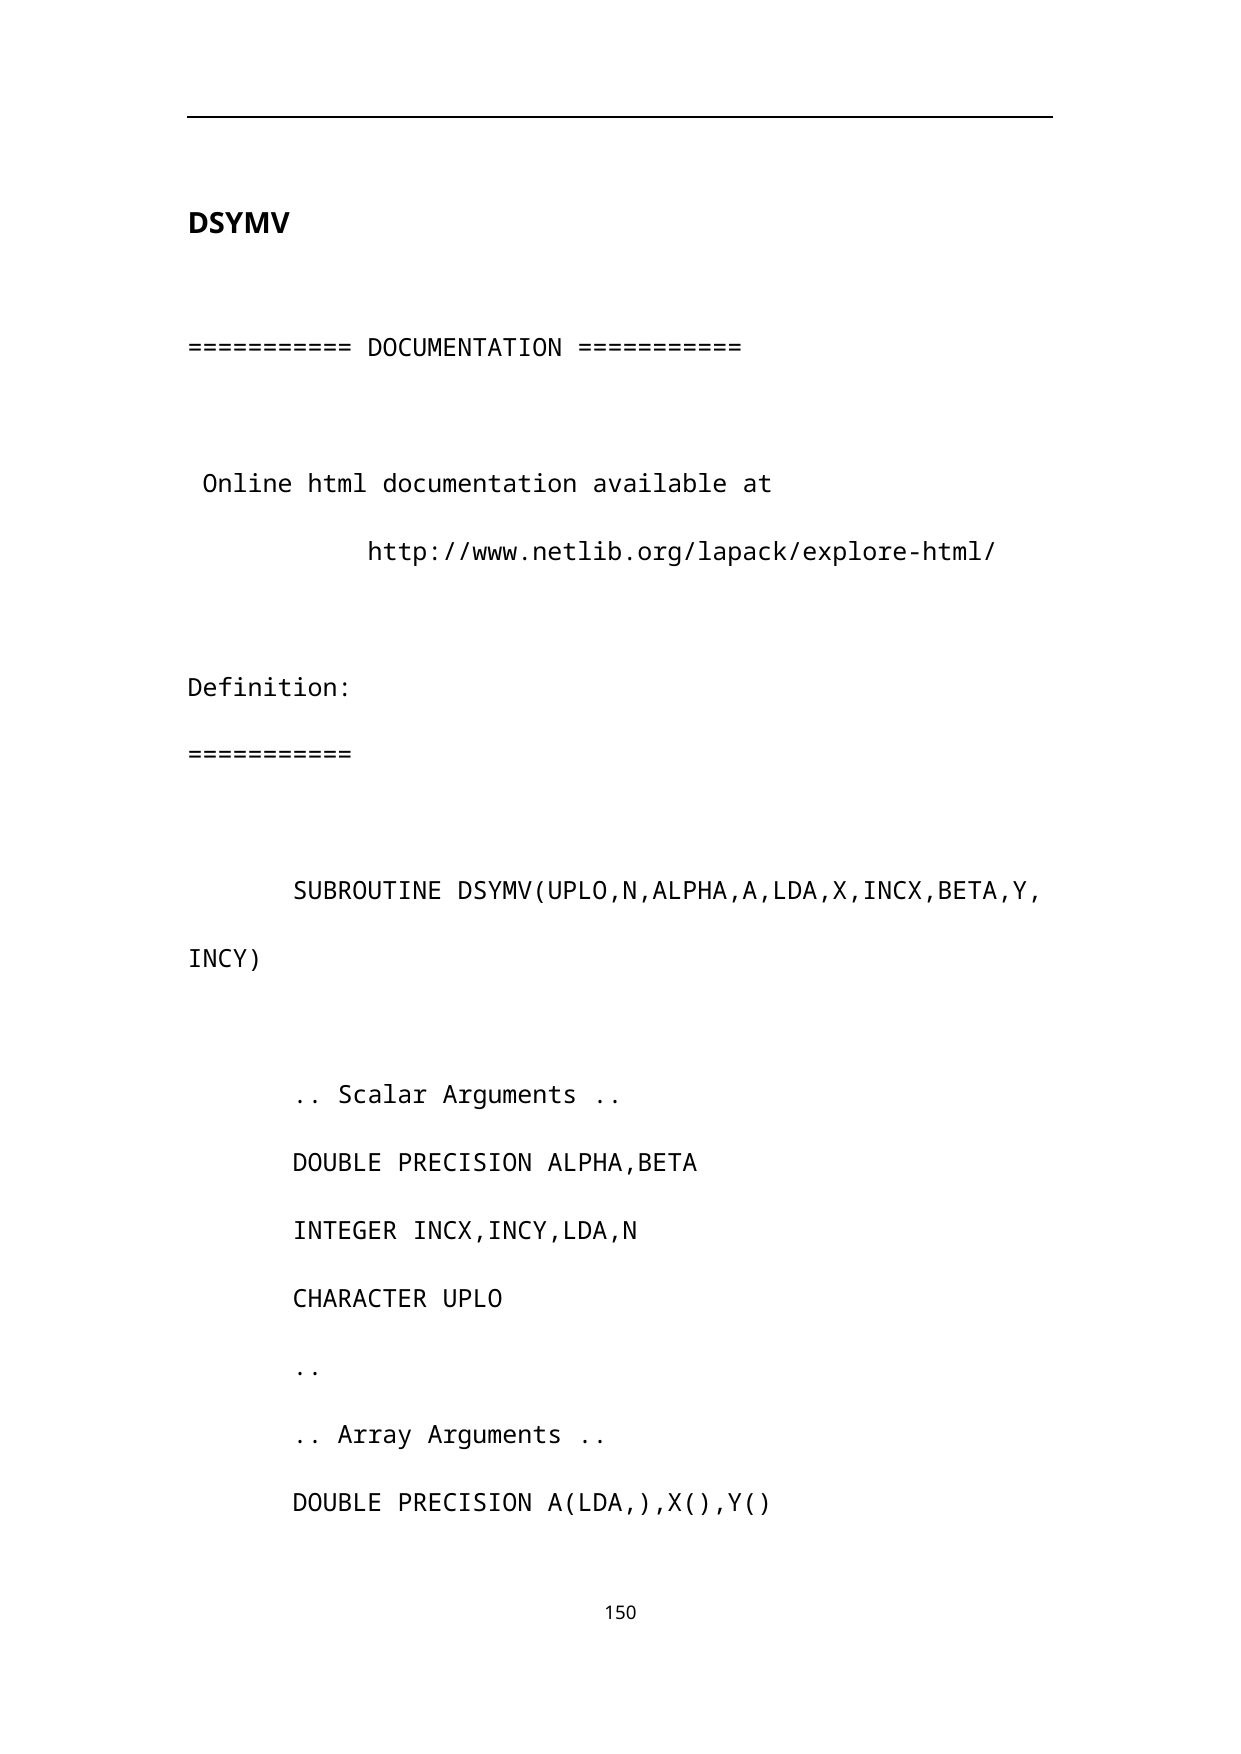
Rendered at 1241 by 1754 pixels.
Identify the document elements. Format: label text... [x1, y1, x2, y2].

text Online html documentation available at [187, 448, 1053, 516]
text .. Scalar Arguments .. [187, 1060, 1053, 1128]
text Definition: [187, 652, 1053, 720]
text =========== [187, 720, 1053, 788]
text INTEGER INCX,INCY,LDA,N [187, 1196, 1053, 1263]
text SUBROUTINE DSYMV(UPLO,N,ALPHA,A,LDA,X,INCX,BETA,Y,INCY) [187, 856, 1053, 992]
text CHARACTER UPLO [187, 1263, 1053, 1331]
text .. [187, 1331, 1053, 1399]
text DOUBLE PRECISION ALPHA,BETA [187, 1128, 1053, 1196]
subtitle DSYMV [187, 189, 1053, 257]
text =========== DOCUMENTATION =========== [187, 313, 1053, 381]
text DOUBLE PRECISION A(LDA,),X(),Y() [187, 1467, 1053, 1535]
text http://www.netlib.org/lapack/explore-html/ [187, 516, 1053, 584]
text .. Array Arguments .. [187, 1399, 1053, 1467]
